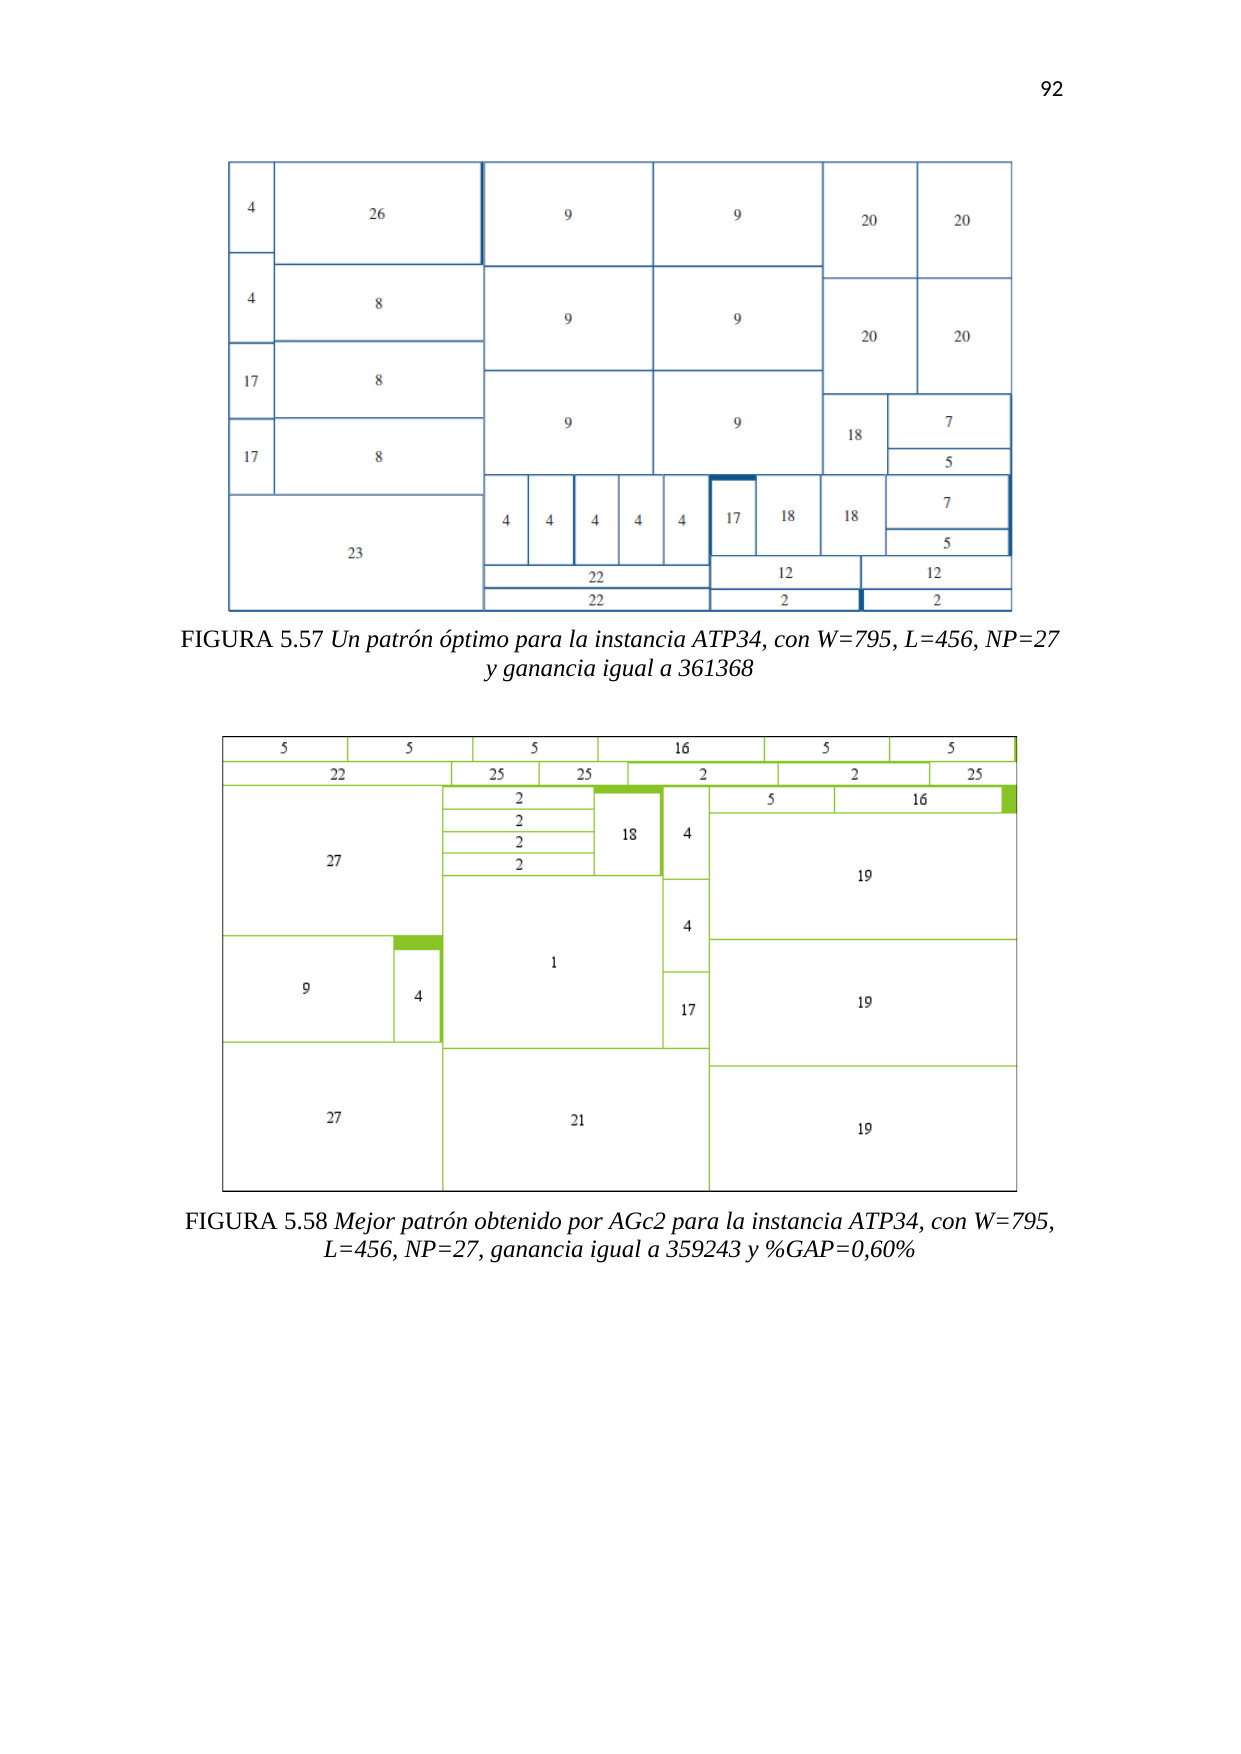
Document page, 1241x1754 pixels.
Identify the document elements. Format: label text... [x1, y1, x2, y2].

picture [222, 736, 1018, 1192]
picture [227, 160, 1013, 612]
